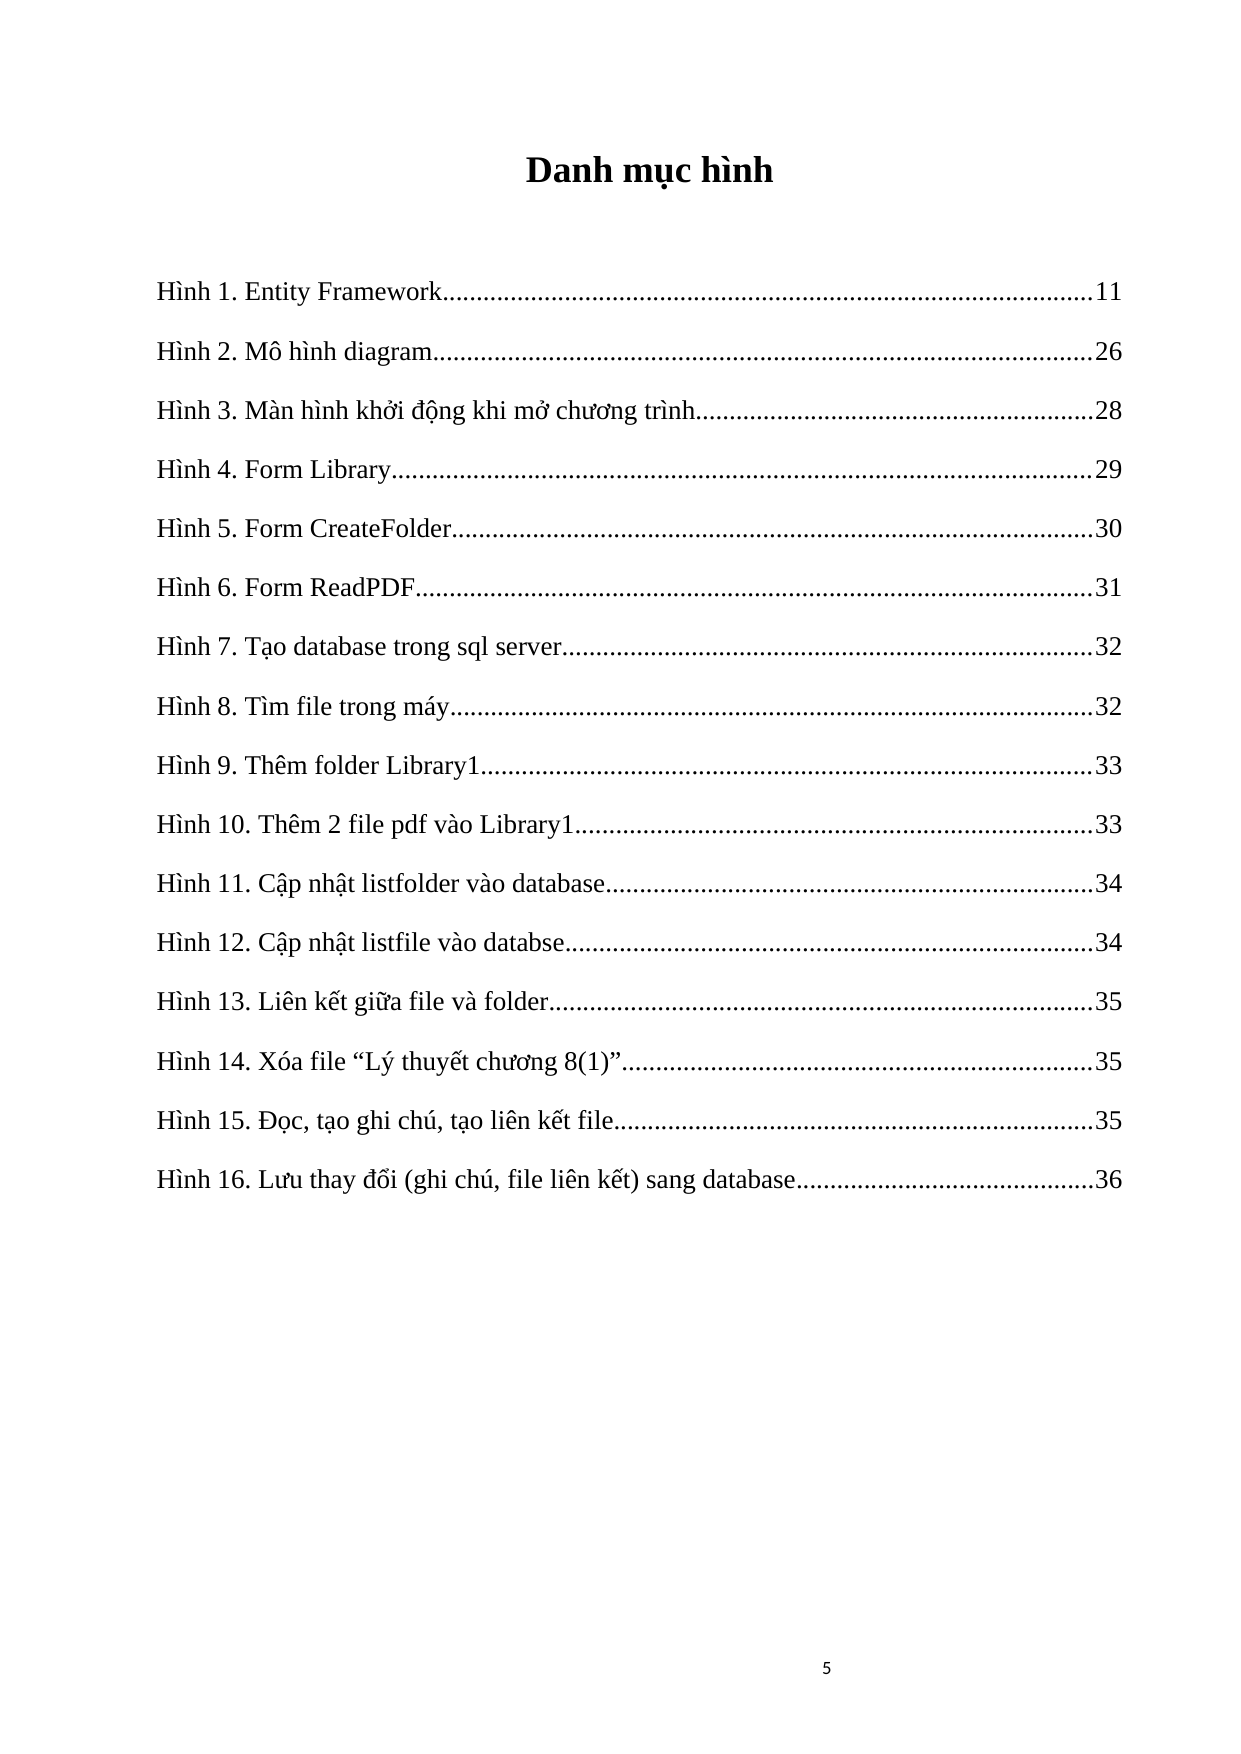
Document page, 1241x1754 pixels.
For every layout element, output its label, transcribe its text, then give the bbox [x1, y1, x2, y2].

text Hình 16. Lưu thay đổi (ghi chú, file liên kết) sang database 36 [156, 1163, 1122, 1194]
text Hình 10. Thêm 2 file pdf vào Library1 33 [156, 808, 1122, 839]
text Hình 9. Thêm folder Library1 33 [156, 749, 1122, 780]
text Hình 14. Xóa file “Lý thuyết chương 8(1)” 35 [156, 1044, 1122, 1076]
text Hình 13. Liên kết giữa file và folder 35 [156, 985, 1122, 1017]
text Hình 6. Form ReadPDF 31 [156, 571, 1122, 602]
text Hình 7. Tạo database trong sql server 32 [156, 630, 1122, 662]
text Hình 4. Form Library 29 [156, 453, 1122, 484]
text Hình 12. Cập nhật listfile vào databse 34 [156, 926, 1122, 957]
text Hình 2. Mô hình diagram 26 [156, 334, 1122, 366]
text Hình 15. Đọc, tạo ghi chú, tạo liên kết file 35 [156, 1104, 1122, 1135]
text Hình 1. Entity Framework 11 [156, 275, 1122, 307]
subtitle Danh mục hình [177, 148, 1122, 191]
text Hình 8. Tìm file trong máy 32 [156, 689, 1122, 721]
text Hình 3. Màn hình khởi động khi mở chương trình 28 [156, 394, 1122, 425]
text Hình 11. Cập nhật listfolder vào database 34 [156, 867, 1122, 898]
text Hình 5. Form CreateFolder 30 [156, 512, 1122, 543]
